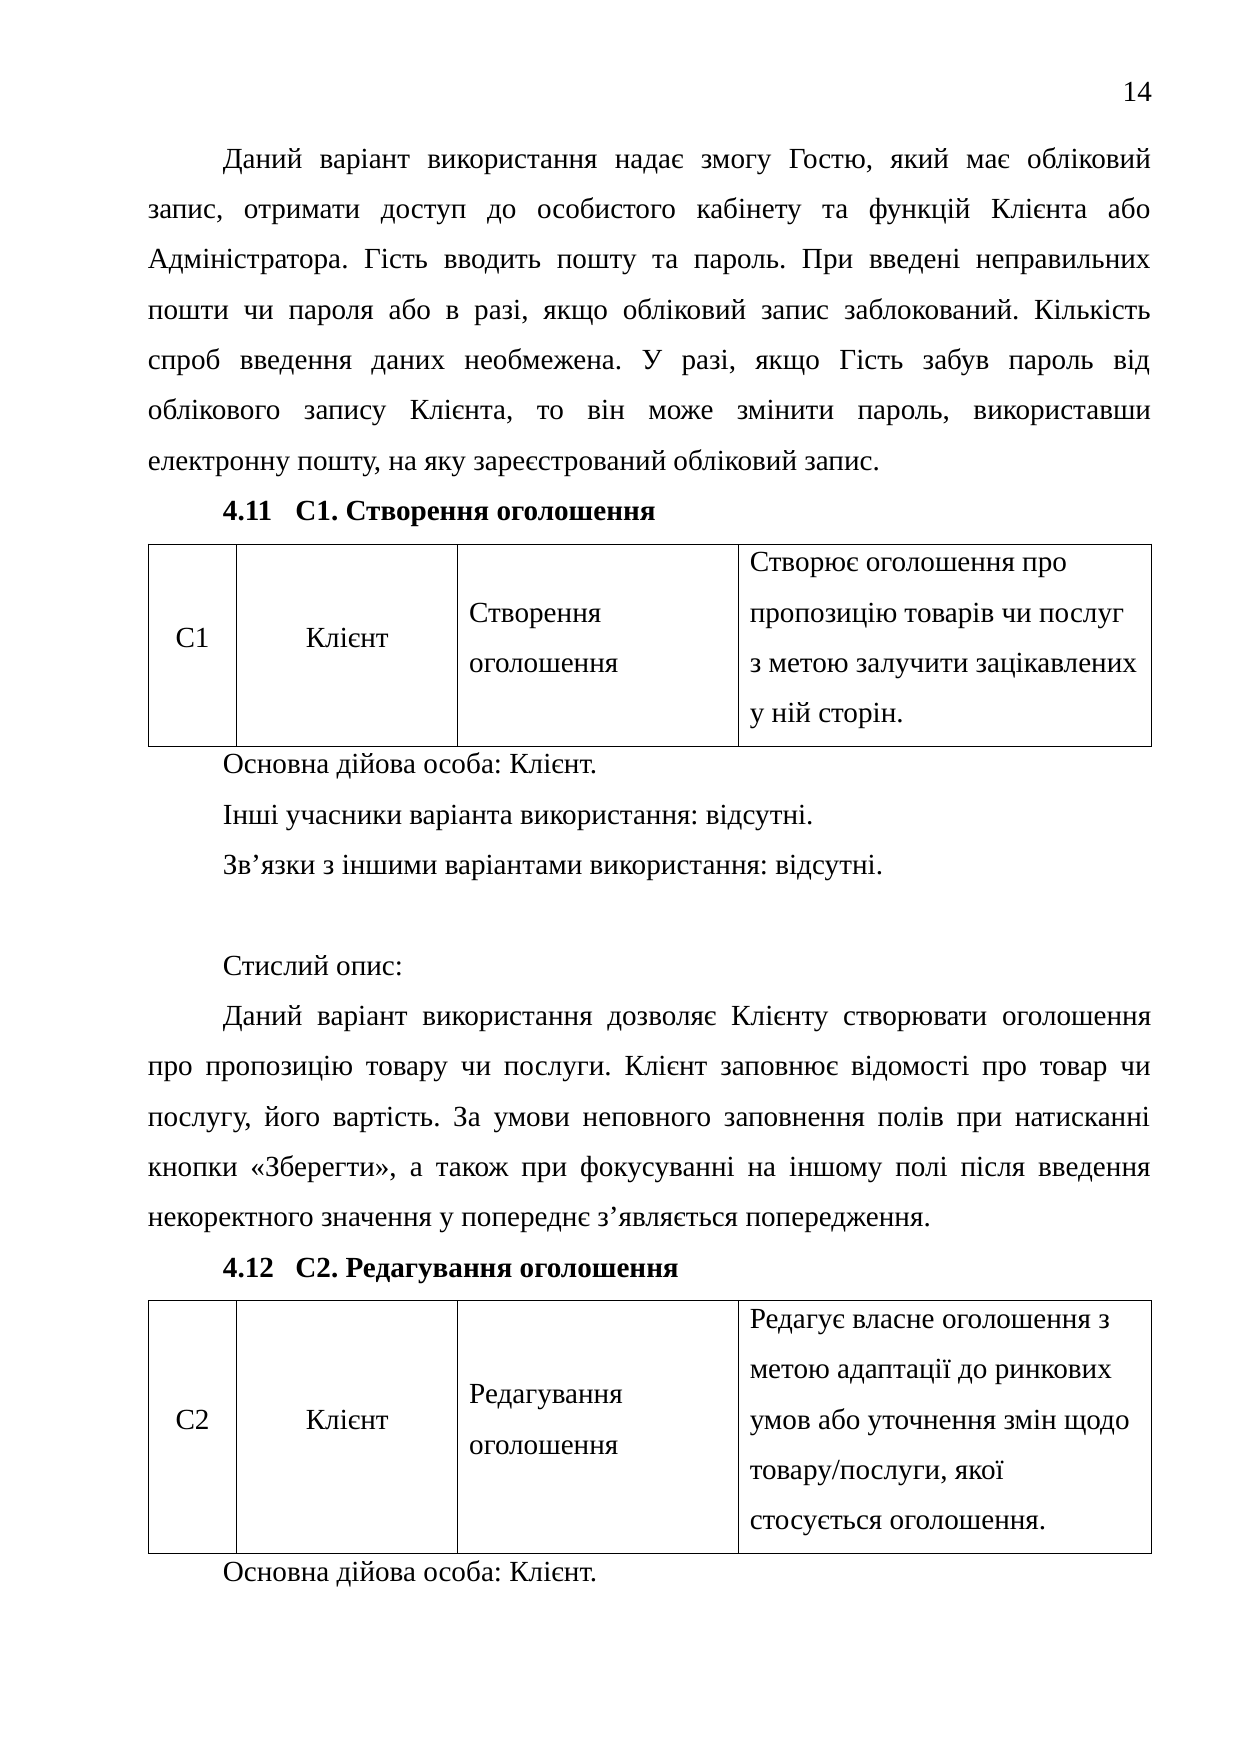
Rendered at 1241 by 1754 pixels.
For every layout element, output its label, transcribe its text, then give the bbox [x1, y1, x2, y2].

subtitle C2. Редагування оголошення [148, 1250, 1152, 1283]
text Даний варіант використання надає змогу Гостю, який має обліковий запис, отримати доступ до особистого кабінету та функцій Клієнта або Адміністратора. Гість вводить пошту та пароль. При введені неправильних пошти чи пароля або в разі, якщо обліковий запис заблокований. Кількість спроб введення даних необмежена. У разі, якщо Гість забув пароль від облікового запису Клієнта, то він може змінити пароль, використавши електронну пошту, на яку зареєстрований обліковий запис. [148, 141, 1152, 476]
table_header C1 [149, 545, 236, 746]
table_header С2 [149, 1301, 236, 1553]
text Інші учасники варіанта використання: відсутні. [148, 797, 1152, 831]
text Даний варіант використання дозволяє Клієнту створювати оголошення про пропозицію товару чи послуги. Клієнт заповнює відомості про товар чи послугу, його вартість. За умови неповного заповнення полів при натисканні кнопки «Зберегти», а також при фокусуванні на іншому полі після введення некоректного значення у попереднє з’являється попередження. [148, 998, 1152, 1233]
text Основна дійова особа: Клієнт. [148, 747, 1152, 780]
text Зв’язки з іншими варіантами використання: відсутні. [148, 847, 1152, 881]
table_header Редагує власне оголошення з метою адаптації до ринкових умов або уточнення змін щодо товару/послуги, якої стосується оголошення. [739, 1301, 1151, 1553]
text Основна дійова особа: Клієнт. [148, 1554, 1152, 1587]
table_header Редагування оголошення [458, 1301, 738, 1553]
text Стислий опис: [148, 948, 1152, 981]
table_header Клієнт [237, 1301, 457, 1553]
subtitle C1. Створення оголошення [148, 493, 1152, 527]
table_header Клієнт [237, 545, 457, 746]
table_header Створення оголошення [458, 545, 738, 746]
table_header Створює оголошення про пропозицію товарів чи послуг з метою залучити зацікавлених у ній сторін. [739, 545, 1151, 746]
